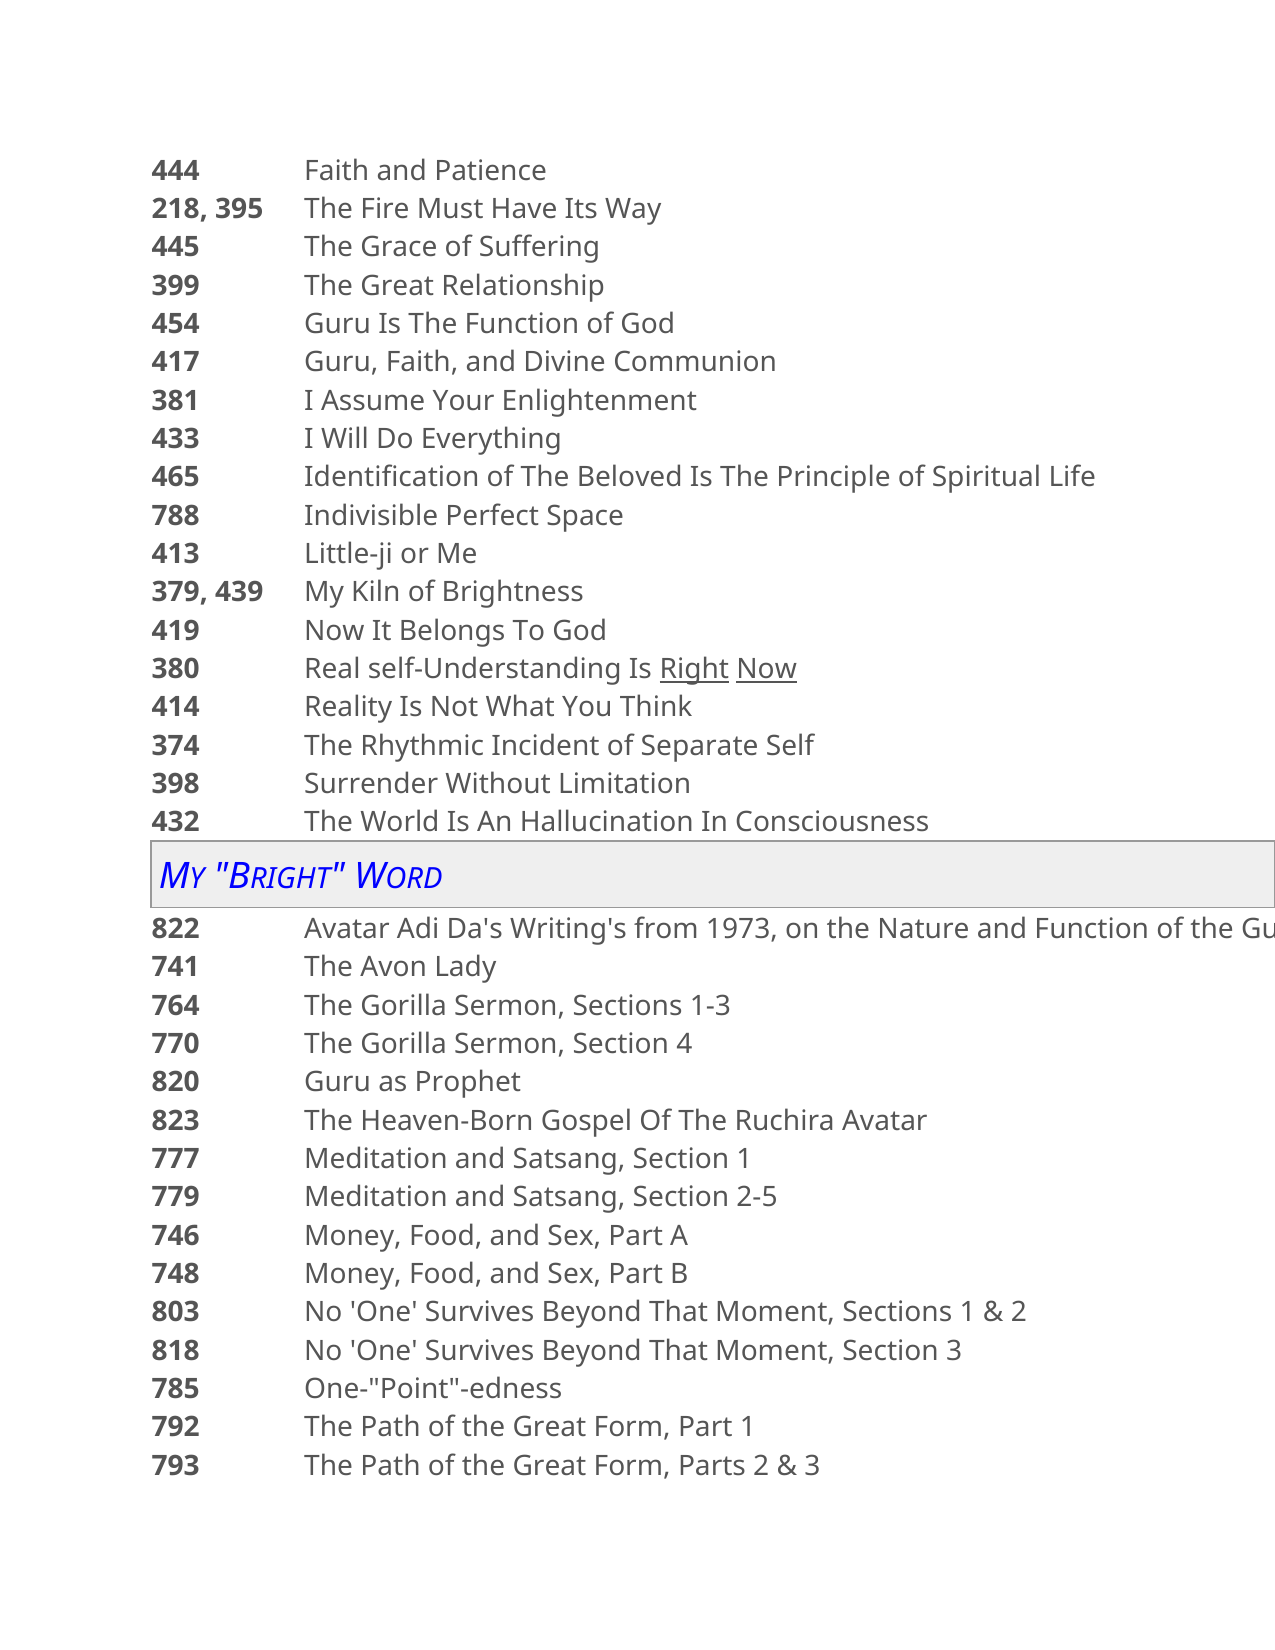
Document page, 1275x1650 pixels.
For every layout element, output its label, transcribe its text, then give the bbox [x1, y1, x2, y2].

table_cell 785 [151, 1369, 303, 1407]
table_cell Identification of The Beloved Is The Principle of Spiritual Life [303, 457, 1275, 495]
table_cell Surrender Without Limitation [303, 763, 1275, 802]
table_cell Reality Is Not What You Think [303, 687, 1275, 725]
table_cell 419 [151, 610, 303, 648]
table_cell 820 [151, 1062, 303, 1100]
table_cell 764 [151, 985, 303, 1023]
table_cell Guru, Faith, and Divine Communion [303, 342, 1275, 380]
table_cell 770 [151, 1024, 303, 1062]
table_cell 465 [151, 457, 303, 495]
table_cell 379, 439 [151, 572, 303, 610]
table_cell The Avon Lady [303, 947, 1275, 985]
table_cell 788 [151, 495, 303, 533]
table_cell 741 [151, 947, 303, 985]
table_cell The Grace of Suffering [303, 227, 1275, 265]
table_cell Money, Food, and Sex, Part B [303, 1254, 1275, 1292]
table_cell The Gorilla Sermon, Sections 1-3 [303, 985, 1275, 1023]
table_cell The Path of the Great Form, Part 1 [303, 1407, 1275, 1445]
table_cell The Great Relationship [303, 265, 1275, 303]
table_cell 777 [151, 1139, 303, 1177]
table_cell My "Bright" Word [152, 842, 1274, 907]
table_cell Guru as Prophet [303, 1062, 1275, 1100]
table_cell Meditation and Satsang, Section 2-5 [303, 1177, 1275, 1215]
table_cell The World Is An Hallucination In Consciousness [303, 802, 1275, 840]
table_cell 779 [151, 1177, 303, 1215]
table_cell Avatar Adi Da's Writing's from 1973, on the Nature and Function of the Guru [303, 908, 1275, 947]
table_cell Money, Food, and Sex, Part A [303, 1215, 1275, 1253]
table_cell Little-ji or Me [303, 533, 1275, 572]
table_cell The Path of the Great Form, Parts 2 & 3 [303, 1445, 1275, 1483]
table_cell Now It Belongs To God [303, 610, 1275, 648]
table_cell The Fire Must Have Its Way [303, 188, 1275, 227]
table_cell The Heaven-Born Gospel Of The Ruchira Avatar [303, 1100, 1275, 1138]
table_cell One-"Point"-edness [303, 1369, 1275, 1407]
table_cell 417 [151, 342, 303, 380]
table_cell 381 [151, 380, 303, 418]
table_cell I Assume Your Enlightenment [303, 380, 1275, 418]
table_cell 748 [151, 1254, 303, 1292]
table_cell 414 [151, 687, 303, 725]
table_cell 823 [151, 1100, 303, 1138]
table_cell 432 [151, 802, 303, 840]
table_cell My Kiln of Brightness [303, 572, 1275, 610]
table_cell 454 [151, 303, 303, 342]
table_cell No 'One' Survives Beyond That Moment, Sections 1 & 2 [303, 1292, 1275, 1330]
table_cell I Will Do Everything [303, 418, 1275, 457]
table_cell 746 [151, 1215, 303, 1253]
table_cell 803 [151, 1292, 303, 1330]
table_cell 822 [151, 908, 303, 947]
table_cell Indivisible Perfect Space [303, 495, 1275, 533]
table_cell 445 [151, 227, 303, 265]
table_cell 374 [151, 725, 303, 763]
table_cell 218, 395 [151, 188, 303, 227]
table_cell No 'One' Survives Beyond That Moment, Section 3 [303, 1330, 1275, 1368]
table_cell Faith and Patience [303, 150, 1275, 188]
table_cell The Gorilla Sermon, Section 4 [303, 1024, 1275, 1062]
table_cell 433 [151, 418, 303, 457]
table_cell 413 [151, 533, 303, 572]
table_cell Meditation and Satsang, Section 1 [303, 1139, 1275, 1177]
table_cell 380 [151, 648, 303, 687]
table_cell Guru Is The Function of God [303, 303, 1275, 342]
table_cell 398 [151, 763, 303, 802]
table_cell 793 [151, 1445, 303, 1483]
table_cell 818 [151, 1330, 303, 1368]
table_cell 399 [151, 265, 303, 303]
table_cell Real self-Understanding Is Right Now [303, 648, 1275, 687]
table_cell 444 [151, 150, 303, 188]
table_cell The Rhythmic Incident of Separate Self [303, 725, 1275, 763]
table_cell 792 [151, 1407, 303, 1445]
